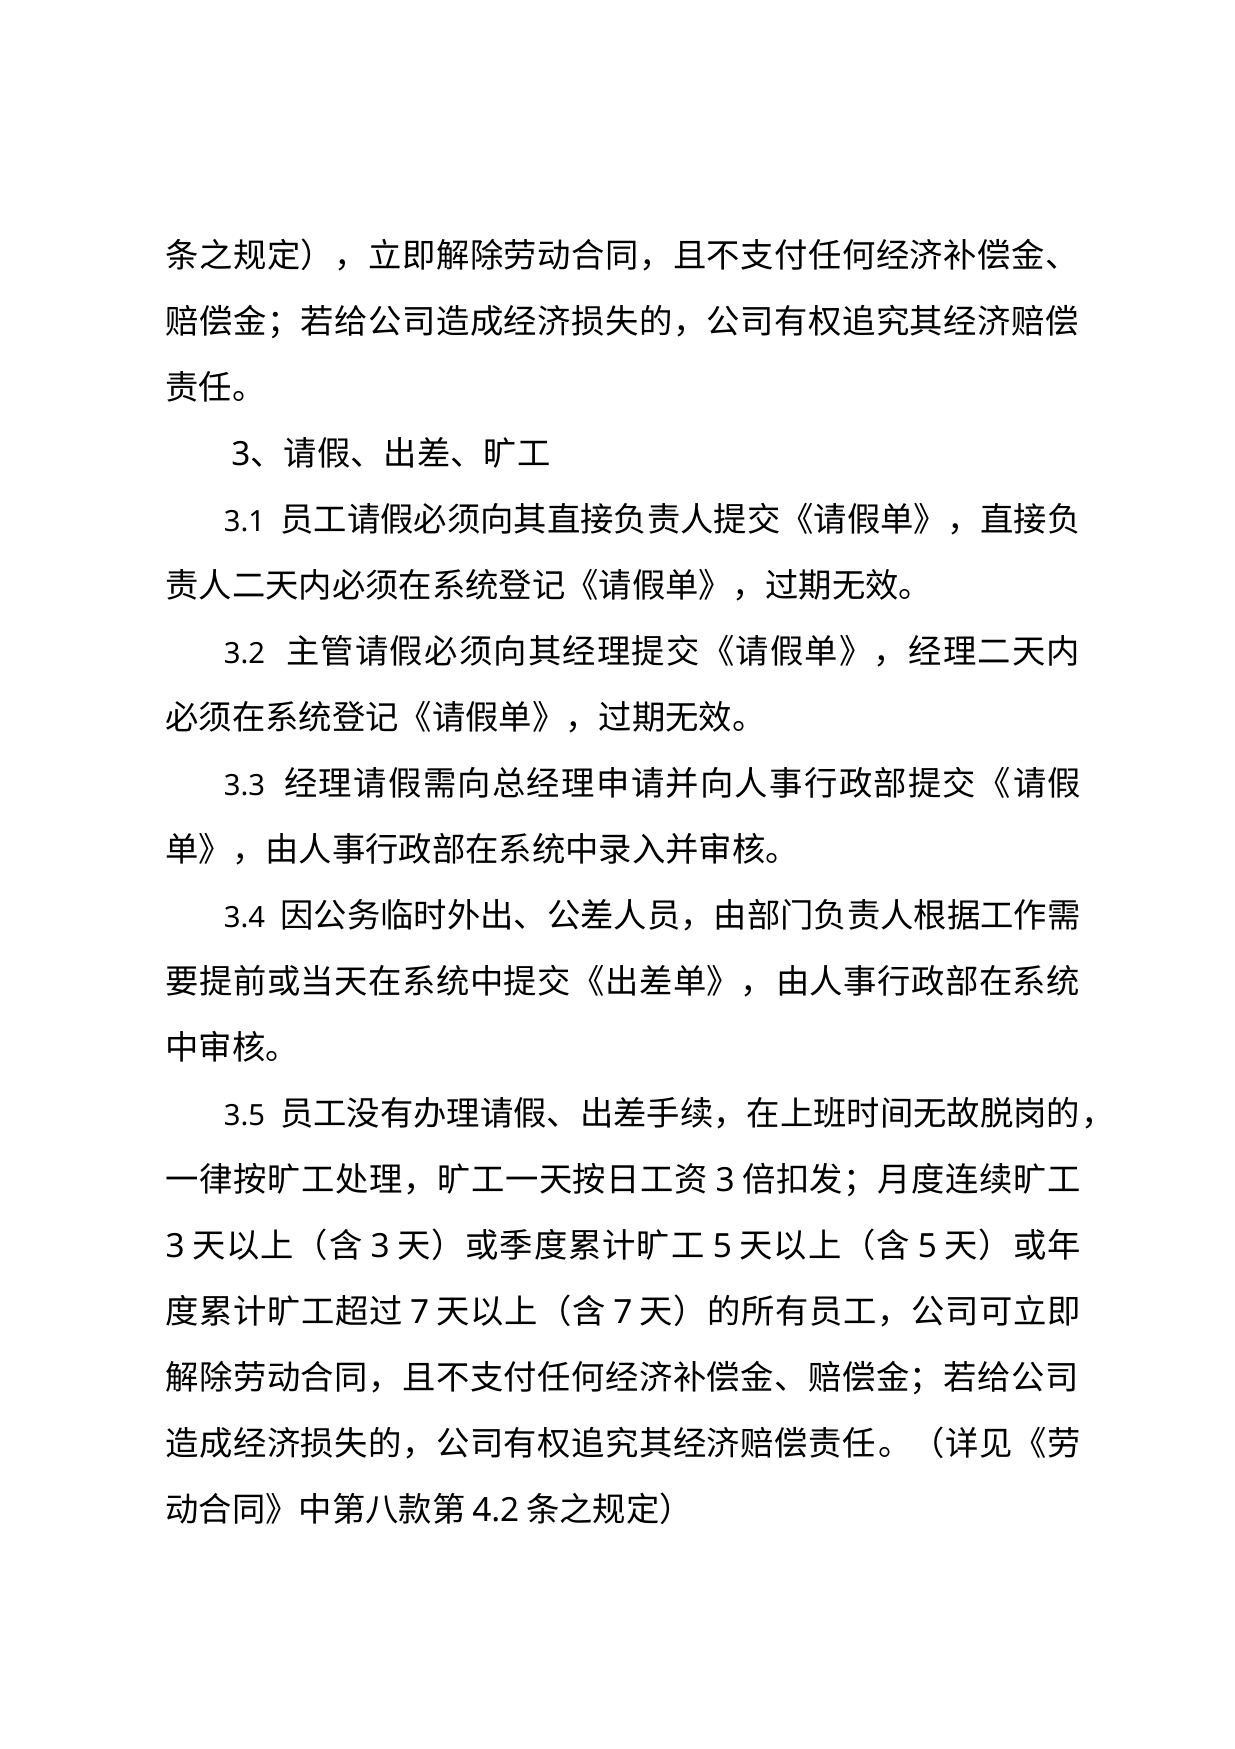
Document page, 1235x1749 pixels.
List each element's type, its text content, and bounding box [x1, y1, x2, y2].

text 3.3 经理请假需向总经理申请并向人事行政部提交《请假单》，由人事行政部在系统中录入并审核。 [165, 748, 1081, 880]
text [165, 219, 1081, 418]
text 3.5 员工没有办理请假、出差手续，在上班时间无故脱岗的，一律按旷工处理，旷工一天按日工资3倍扣发；月度连续旷工3天以上（含3天）或季度累计旷工5天以上（含5天）或年度累计旷工超过7天以上（含7天）的所有员工，公司可立即解除劳动合同，且不支付任何经济补偿金、赔偿金；若给公司造成经济损失的，公司有权追究其经济赔偿责任。（详见《劳动合同》中第八款第4.2条之规定） [165, 1078, 1081, 1540]
text 3、请假、出差、旷工 [165, 418, 1081, 484]
text 3.1 员工请假必须向其直接负责人提交《请假单》，直接负责人二天内必须在系统登记《请假单》，过期无效。 [165, 484, 1081, 616]
text 3.4 因公务临时外出、公差人员，由部门负责人根据工作需要提前或当天在系统中提交《出差单》，由人事行政部在系统中审核。 [165, 880, 1081, 1078]
text 3.2 主管请假必须向其经理提交《请假单》，经理二天内必须在系统登记《请假单》，过期无效。 [165, 616, 1081, 748]
